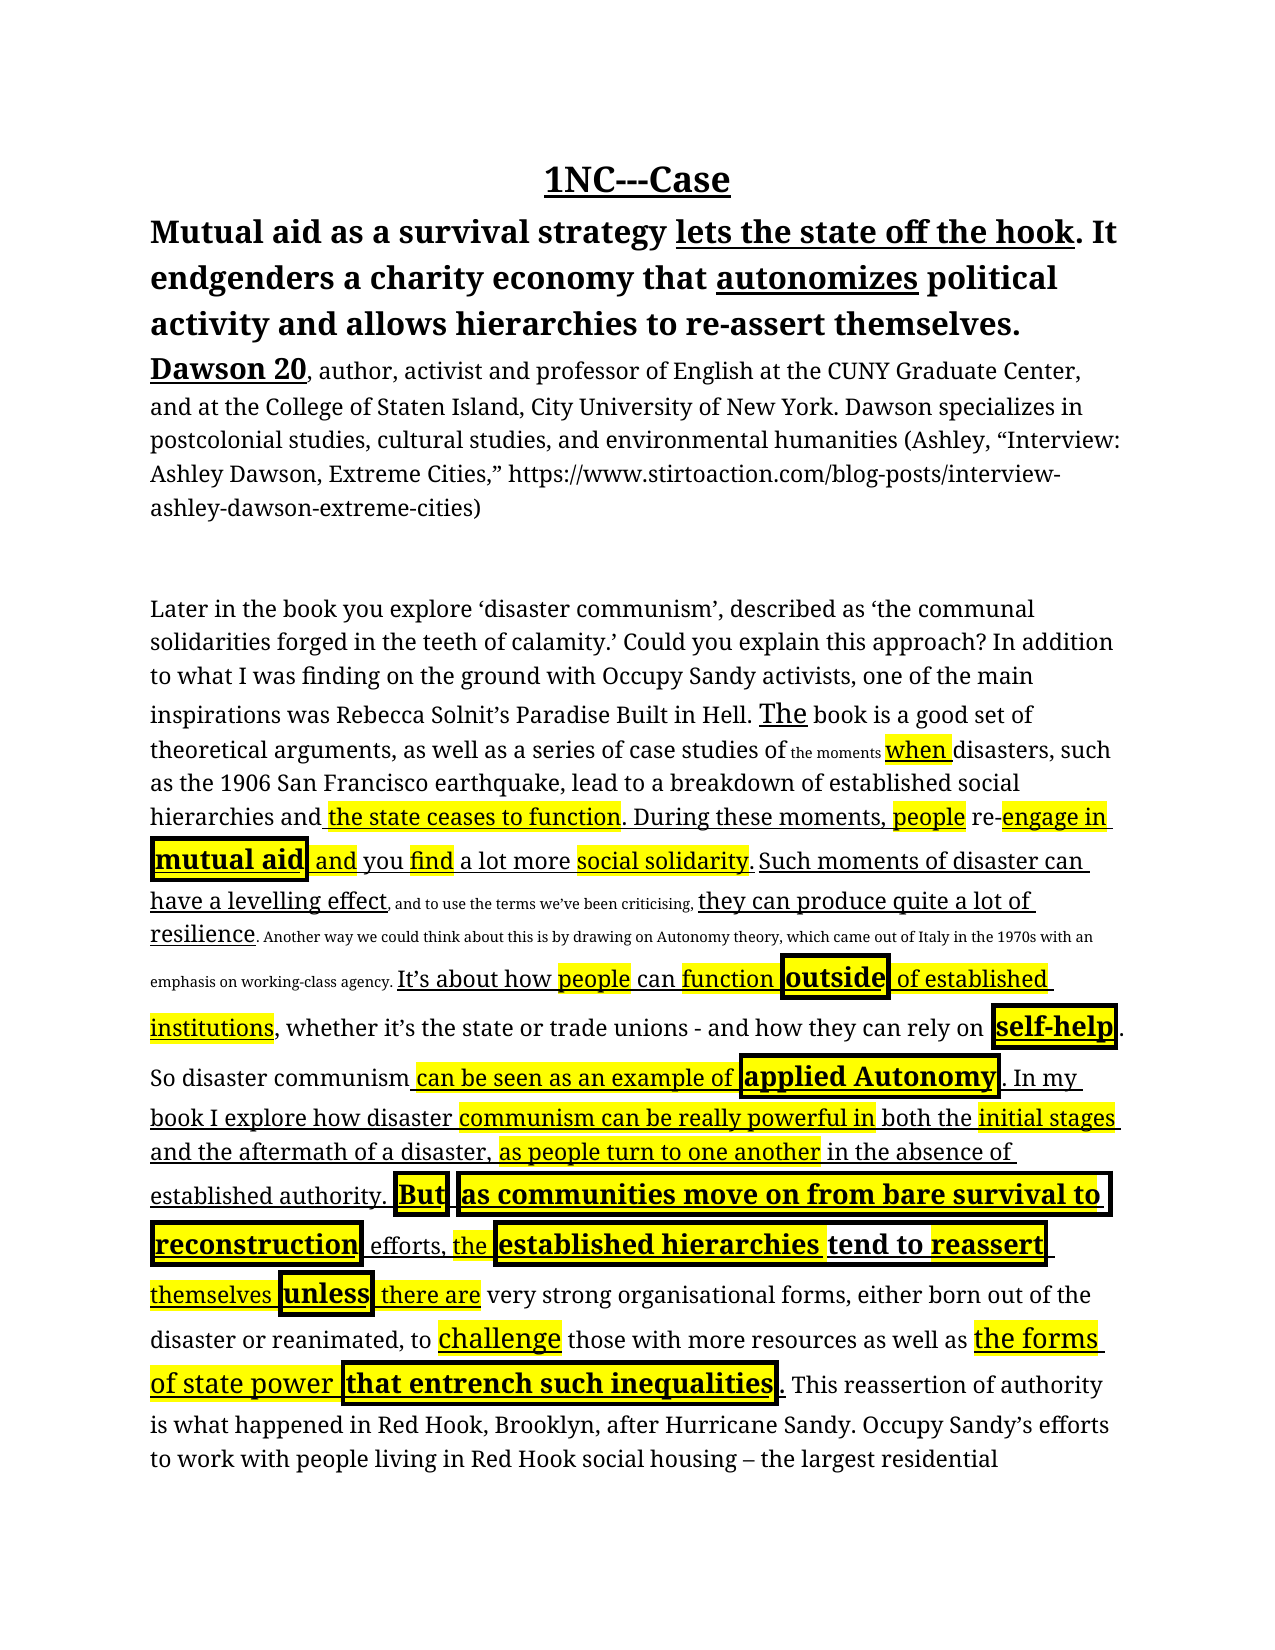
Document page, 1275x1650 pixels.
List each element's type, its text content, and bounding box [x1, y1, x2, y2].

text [150, 592, 1125, 1474]
subtitle 1NC---Case [150, 154, 1125, 202]
text Dawson 20, author, activist and professor of English at the CUNY Graduate Center, and at the College of Staten Island, City University of New York. Dawson specializes in postcolonial studies, cultural studies, and environmental humanities (Ashley, “Interview: Ashley Dawson, Extreme Cities,” https://www.stirtoaction.com/blog-posts/interview-ashley-dawson-extreme-cities) [150, 348, 1125, 523]
subtitle Mutual aid as a survival strategy lets the state off the hook. It endgenders a charity economy that autonomizes political activity and allows hierarchies to re-assert themselves. [150, 210, 1125, 345]
